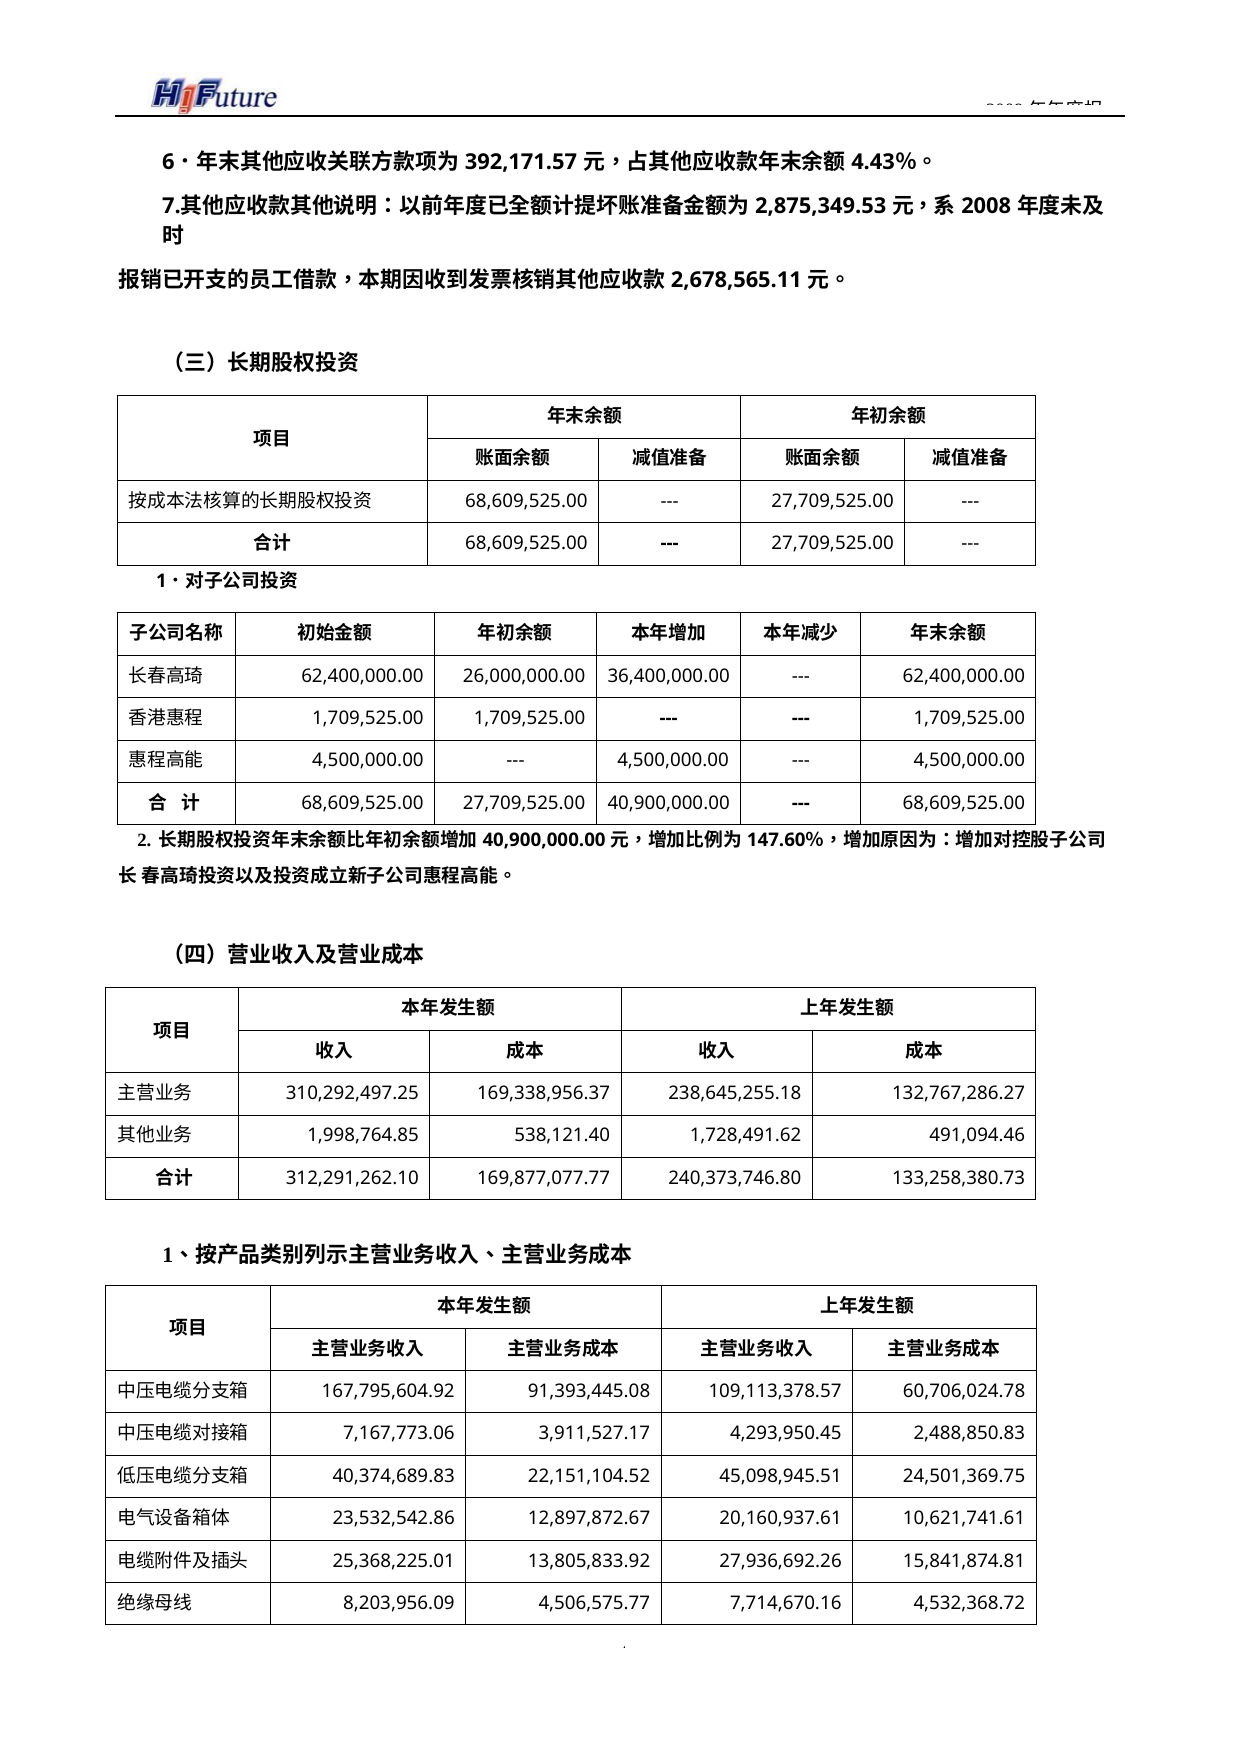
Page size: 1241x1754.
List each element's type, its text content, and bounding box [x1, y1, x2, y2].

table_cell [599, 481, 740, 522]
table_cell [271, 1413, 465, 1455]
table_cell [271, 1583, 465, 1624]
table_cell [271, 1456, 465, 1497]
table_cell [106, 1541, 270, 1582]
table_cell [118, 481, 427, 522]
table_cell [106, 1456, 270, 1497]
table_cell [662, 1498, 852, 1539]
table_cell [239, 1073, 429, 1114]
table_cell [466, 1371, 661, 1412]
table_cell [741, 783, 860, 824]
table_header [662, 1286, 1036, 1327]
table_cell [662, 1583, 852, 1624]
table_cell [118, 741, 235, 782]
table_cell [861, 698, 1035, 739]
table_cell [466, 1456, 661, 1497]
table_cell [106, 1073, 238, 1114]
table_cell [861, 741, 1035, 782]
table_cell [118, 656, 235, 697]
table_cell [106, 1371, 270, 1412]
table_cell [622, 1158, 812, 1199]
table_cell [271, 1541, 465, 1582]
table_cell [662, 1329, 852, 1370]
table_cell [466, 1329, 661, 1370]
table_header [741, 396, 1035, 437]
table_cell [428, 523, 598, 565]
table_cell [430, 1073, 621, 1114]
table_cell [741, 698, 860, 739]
text 1．对子公司投资 [156, 567, 1124, 592]
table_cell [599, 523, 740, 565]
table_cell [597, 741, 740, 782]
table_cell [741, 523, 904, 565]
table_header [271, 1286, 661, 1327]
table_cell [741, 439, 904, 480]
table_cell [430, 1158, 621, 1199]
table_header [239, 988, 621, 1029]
text 7.其他应收款其他说明：以前年度已全额计提坏账准备金额为 2,875,349.53 元，系 2008 年度未及时 [162, 190, 1124, 249]
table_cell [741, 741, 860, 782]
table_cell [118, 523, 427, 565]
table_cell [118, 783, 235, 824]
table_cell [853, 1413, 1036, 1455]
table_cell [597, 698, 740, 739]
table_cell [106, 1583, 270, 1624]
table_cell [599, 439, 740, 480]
picture [131, 72, 293, 115]
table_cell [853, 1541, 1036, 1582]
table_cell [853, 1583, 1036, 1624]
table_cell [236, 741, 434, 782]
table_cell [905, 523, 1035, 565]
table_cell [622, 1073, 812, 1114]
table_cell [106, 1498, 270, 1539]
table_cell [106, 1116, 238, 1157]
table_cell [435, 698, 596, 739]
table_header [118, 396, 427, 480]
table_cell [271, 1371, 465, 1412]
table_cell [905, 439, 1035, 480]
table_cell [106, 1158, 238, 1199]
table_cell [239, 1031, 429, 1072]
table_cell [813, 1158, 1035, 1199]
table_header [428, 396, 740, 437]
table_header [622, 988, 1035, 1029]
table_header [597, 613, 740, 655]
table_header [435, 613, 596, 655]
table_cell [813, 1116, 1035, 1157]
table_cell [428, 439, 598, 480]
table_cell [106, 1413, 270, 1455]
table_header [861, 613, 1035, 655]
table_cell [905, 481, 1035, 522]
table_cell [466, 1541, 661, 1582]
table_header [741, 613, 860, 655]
text 2. 长期股权投资年末余额比年初余额增加 40,900,000.00 元，增加比例为 147.60％，增加原因为：增加对控股子公司长 春高琦投资以及投资成立新子公司惠程高能。 [118, 826, 1123, 888]
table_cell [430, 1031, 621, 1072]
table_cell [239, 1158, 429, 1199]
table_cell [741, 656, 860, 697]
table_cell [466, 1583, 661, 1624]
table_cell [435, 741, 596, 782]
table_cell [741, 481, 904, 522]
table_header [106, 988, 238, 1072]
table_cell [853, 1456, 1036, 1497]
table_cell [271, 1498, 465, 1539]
text 1、按产品类别列示主营业务收入、主营业务成本 [162, 1239, 1124, 1269]
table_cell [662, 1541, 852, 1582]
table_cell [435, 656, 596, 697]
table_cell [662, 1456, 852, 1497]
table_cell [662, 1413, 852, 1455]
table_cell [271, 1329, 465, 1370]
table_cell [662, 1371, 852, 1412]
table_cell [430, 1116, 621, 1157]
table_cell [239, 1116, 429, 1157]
text 报销已开支的员工借款，本期因收到发票核销其他应收款 2,678,565.11 元。 [118, 263, 1124, 293]
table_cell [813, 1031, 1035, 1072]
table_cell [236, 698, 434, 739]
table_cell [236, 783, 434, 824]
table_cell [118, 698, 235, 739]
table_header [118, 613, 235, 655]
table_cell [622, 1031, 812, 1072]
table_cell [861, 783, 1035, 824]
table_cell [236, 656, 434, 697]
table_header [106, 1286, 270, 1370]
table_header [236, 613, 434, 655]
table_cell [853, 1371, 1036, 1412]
text （三）长期股权投资 [162, 347, 1124, 377]
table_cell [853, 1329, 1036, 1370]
text （四）营业收入及营业成本 [162, 939, 1124, 969]
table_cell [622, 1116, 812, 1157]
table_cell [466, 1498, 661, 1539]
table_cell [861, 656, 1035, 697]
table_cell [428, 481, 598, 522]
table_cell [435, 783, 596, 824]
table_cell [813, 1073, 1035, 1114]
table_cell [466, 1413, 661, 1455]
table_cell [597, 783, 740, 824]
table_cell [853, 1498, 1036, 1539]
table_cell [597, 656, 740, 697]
text 6．年末其他应收关联方款项为 392,171.57 元，占其他应收款年末余额 4.43％。 [162, 146, 1124, 176]
